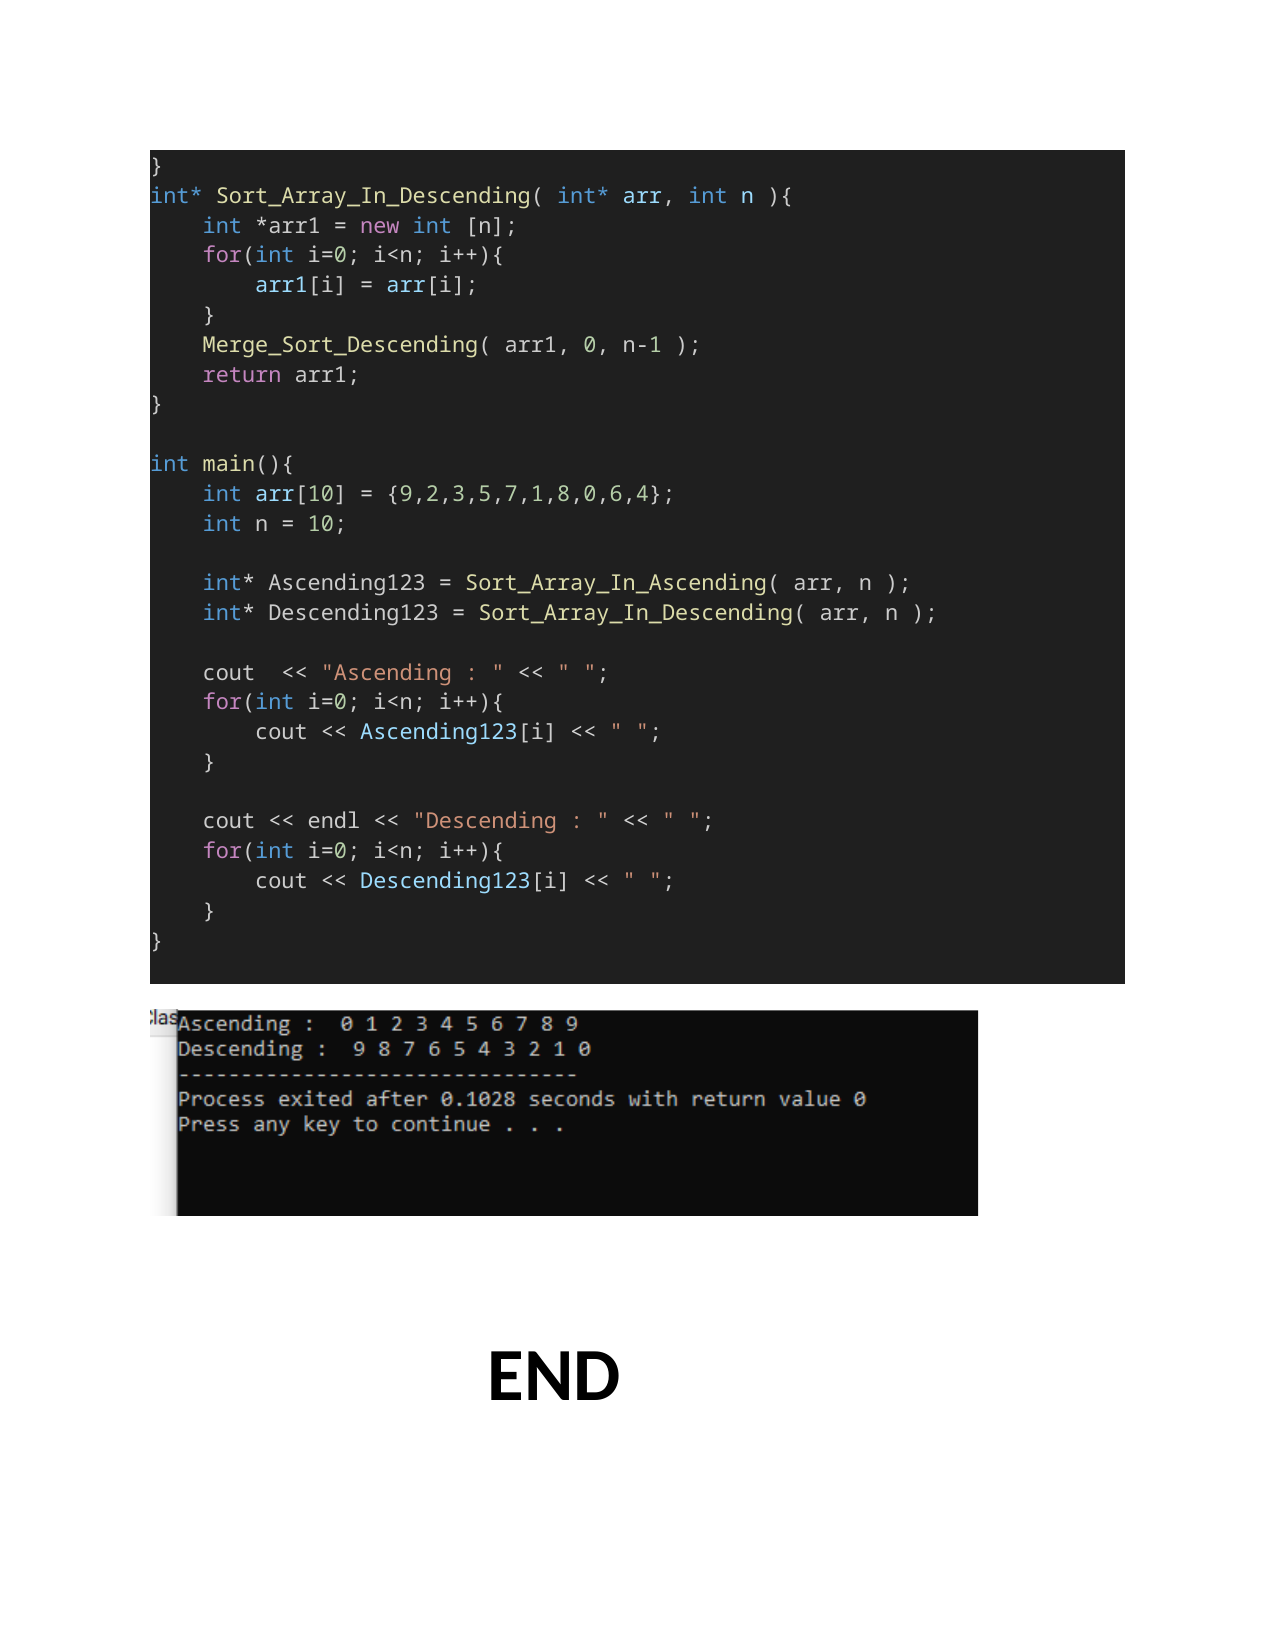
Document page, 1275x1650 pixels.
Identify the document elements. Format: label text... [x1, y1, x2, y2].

text } [150, 388, 1125, 418]
picture [150, 1009, 979, 1216]
text int *arr1 = new int [n]; [150, 209, 1125, 239]
text for(int i=0; i<n; i++){ [150, 835, 1125, 865]
text cout << endl << "Descending : " << " "; [150, 805, 1125, 835]
text } [150, 746, 1125, 776]
text int main(){ [150, 448, 1125, 478]
text for(int i=0; i<n; i++){ [150, 239, 1125, 269]
text END [150, 1328, 1125, 1419]
text return arr1; [150, 358, 1125, 388]
text } [150, 299, 1125, 329]
text arr1[i] = arr[i]; [150, 269, 1125, 299]
text int* Descending123 = Sort_Array_In_Descending( arr, n ); [150, 597, 1125, 627]
text int n = 10; [150, 507, 1125, 537]
text cout << "Ascending : " << " "; [150, 656, 1125, 686]
text int* Sort_Array_In_Descending( int* arr, int n ){ [150, 180, 1125, 209]
text } [150, 895, 1125, 924]
text int arr[10] = {9,2,3,5,7,1,8,0,6,4}; [150, 478, 1125, 507]
text } [150, 150, 1125, 180]
text } [150, 924, 1125, 954]
text cout << Ascending123[i] << " "; [150, 716, 1125, 746]
text cout << Descending123[i] << " "; [150, 865, 1125, 895]
text Merge_Sort_Descending( arr1, 0, n-1 ); [150, 329, 1125, 358]
text int* Ascending123 = Sort_Array_In_Ascending( arr, n ); [150, 567, 1125, 597]
text for(int i=0; i<n; i++){ [150, 686, 1125, 716]
